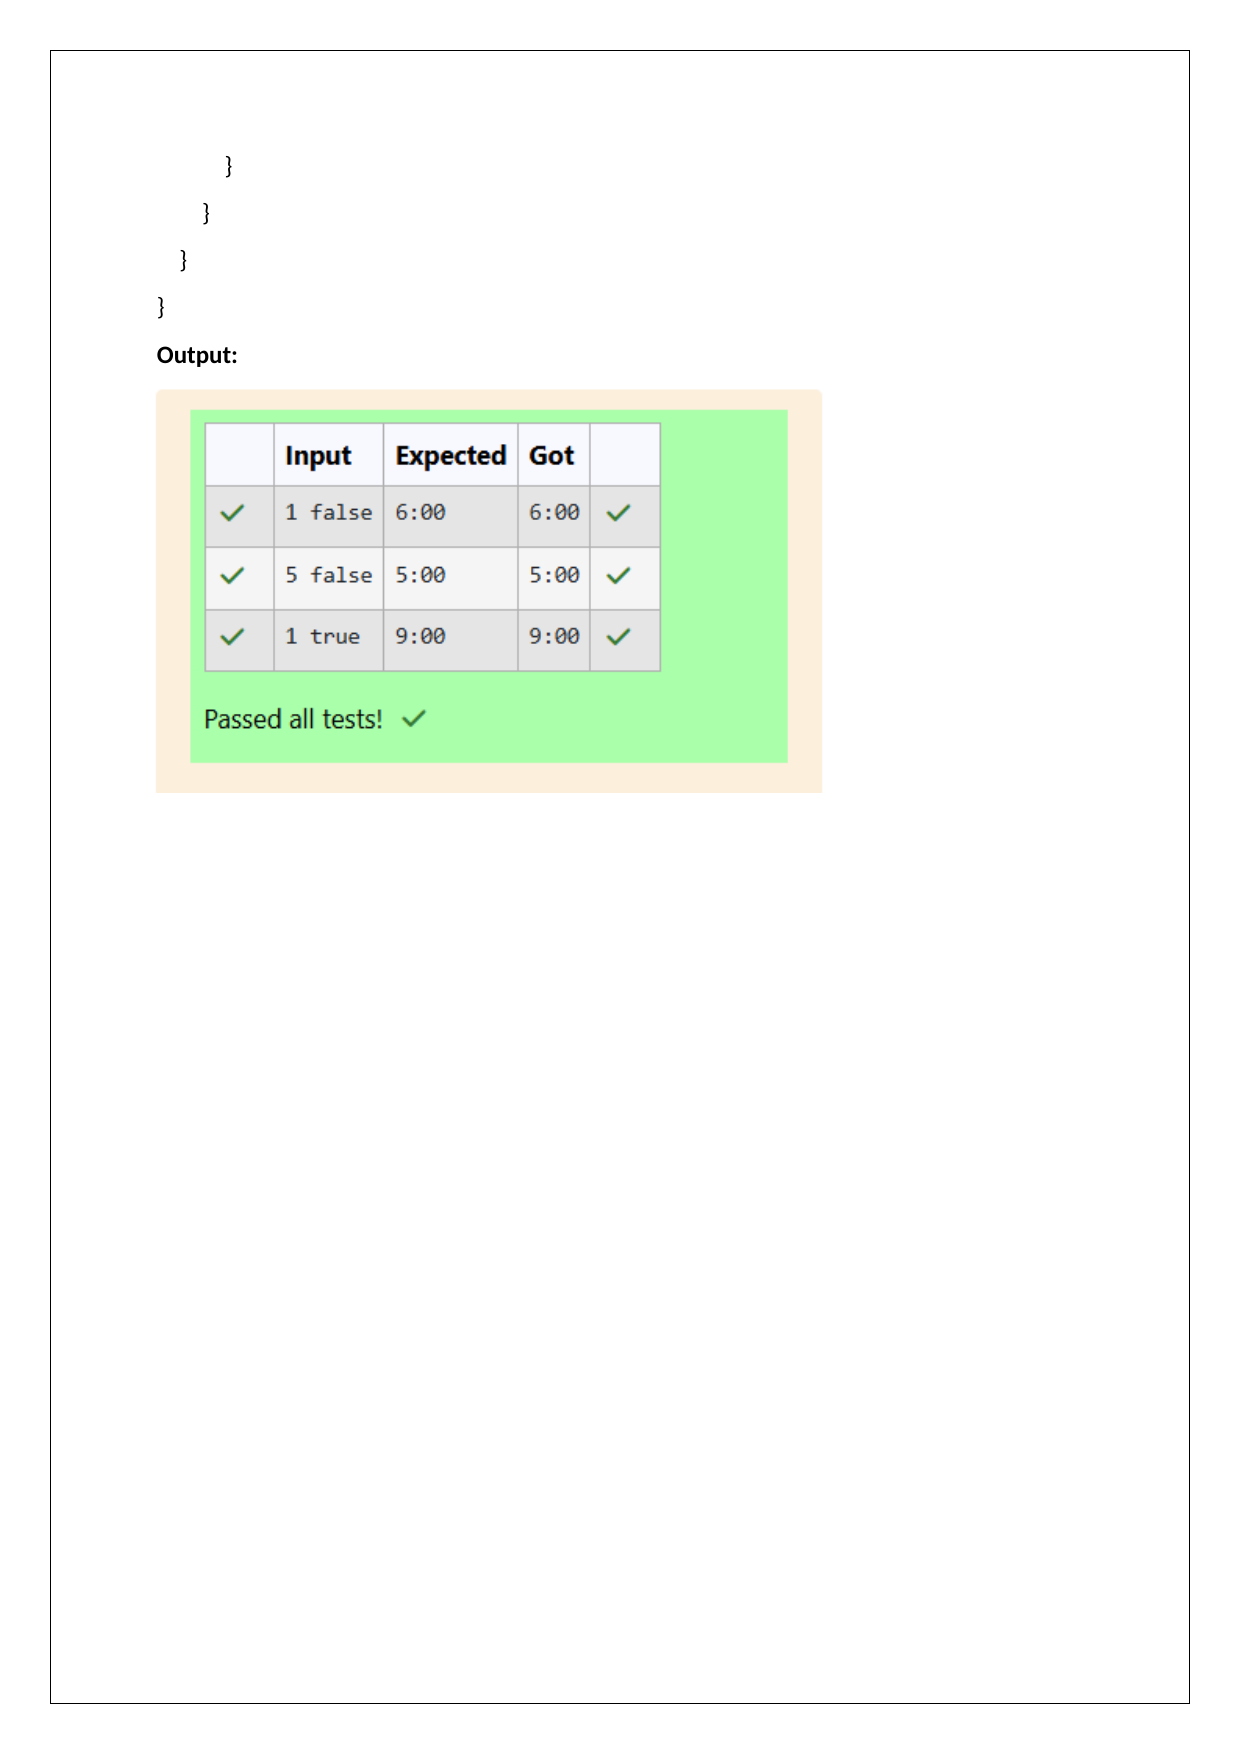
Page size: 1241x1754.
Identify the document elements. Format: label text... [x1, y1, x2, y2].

text } [157, 244, 1090, 275]
picture [150, 386, 824, 793]
text } [157, 150, 1090, 181]
text } [157, 197, 1090, 228]
text } [157, 292, 1090, 322]
text Output: [157, 339, 1090, 369]
